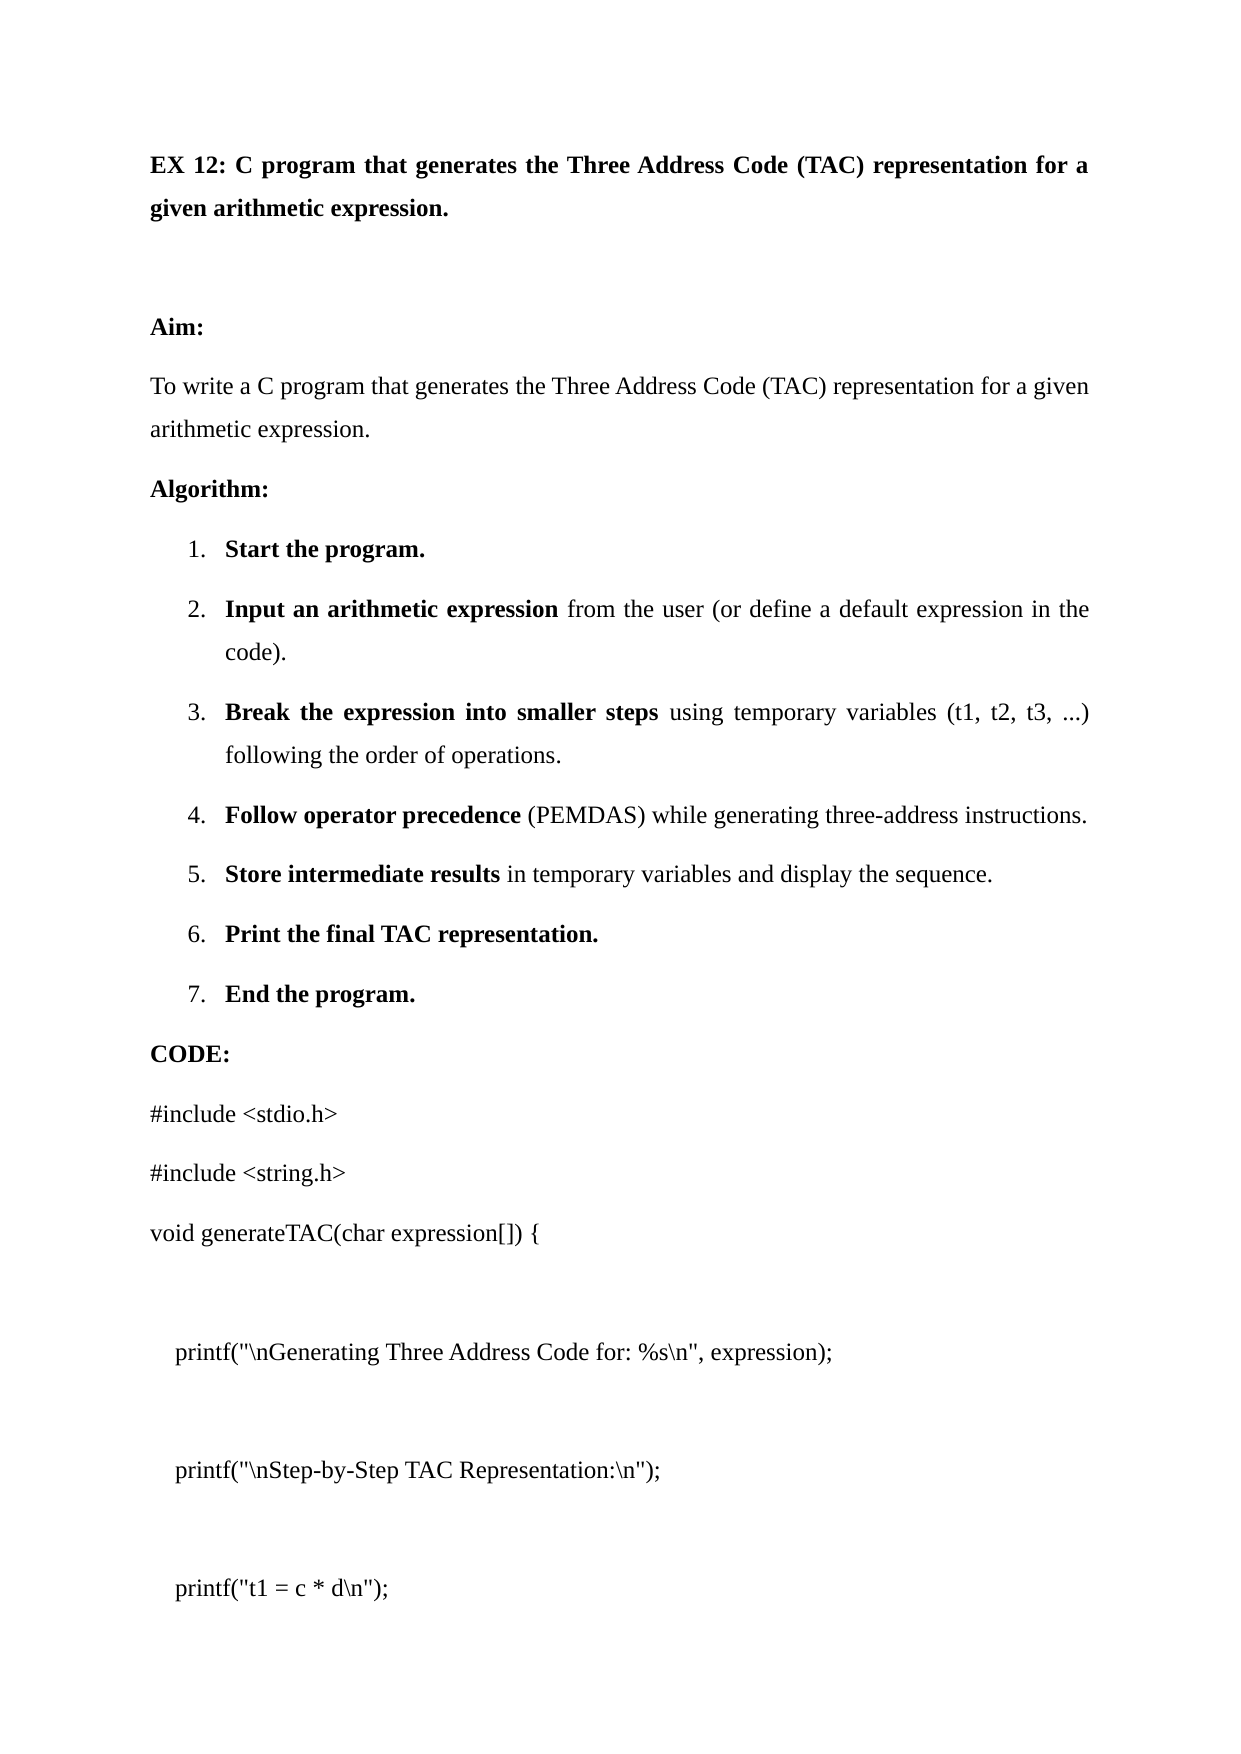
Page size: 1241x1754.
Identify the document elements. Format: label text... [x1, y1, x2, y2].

list Input an arithmetic expression from the user (or define a default expression in the code). [187, 594, 1090, 666]
text #include <stdio.h> [150, 1099, 1090, 1127]
list Follow operator precedence (PEMDAS) while generating three-address instructions. [187, 800, 1090, 828]
list Break the expression into smaller steps using temporary variables (t1, t2, t3, ...) following the order of operations. [187, 697, 1090, 769]
list Print the final TAC representation. [187, 919, 1090, 948]
text To write a C program that generates the Three Address Code (TAC) representation for a given arithmetic expression. [150, 371, 1090, 443]
text EX 12: C program that generates the Three Address Code (TAC) representation for a given arithmetic expression. [150, 150, 1090, 222]
text printf("\nGenerating Three Address Code for: %s\n", expression); [150, 1337, 1090, 1365]
text Algorithm: [150, 474, 1090, 503]
text Aim: [150, 312, 1090, 340]
list End the program. [187, 979, 1090, 1008]
list Start the program. [187, 534, 1090, 563]
text printf("\nStep-by-Step TAC Representation:\n"); [150, 1455, 1090, 1484]
list Store intermediate results in temporary variables and display the sequence. [187, 859, 1090, 888]
text #include <string.h> [150, 1158, 1090, 1187]
text printf("t1 = c * d\n"); [150, 1573, 1090, 1602]
text void generateTAC(char expression[]) { [150, 1218, 1090, 1247]
text CODE: [150, 1039, 1090, 1068]
